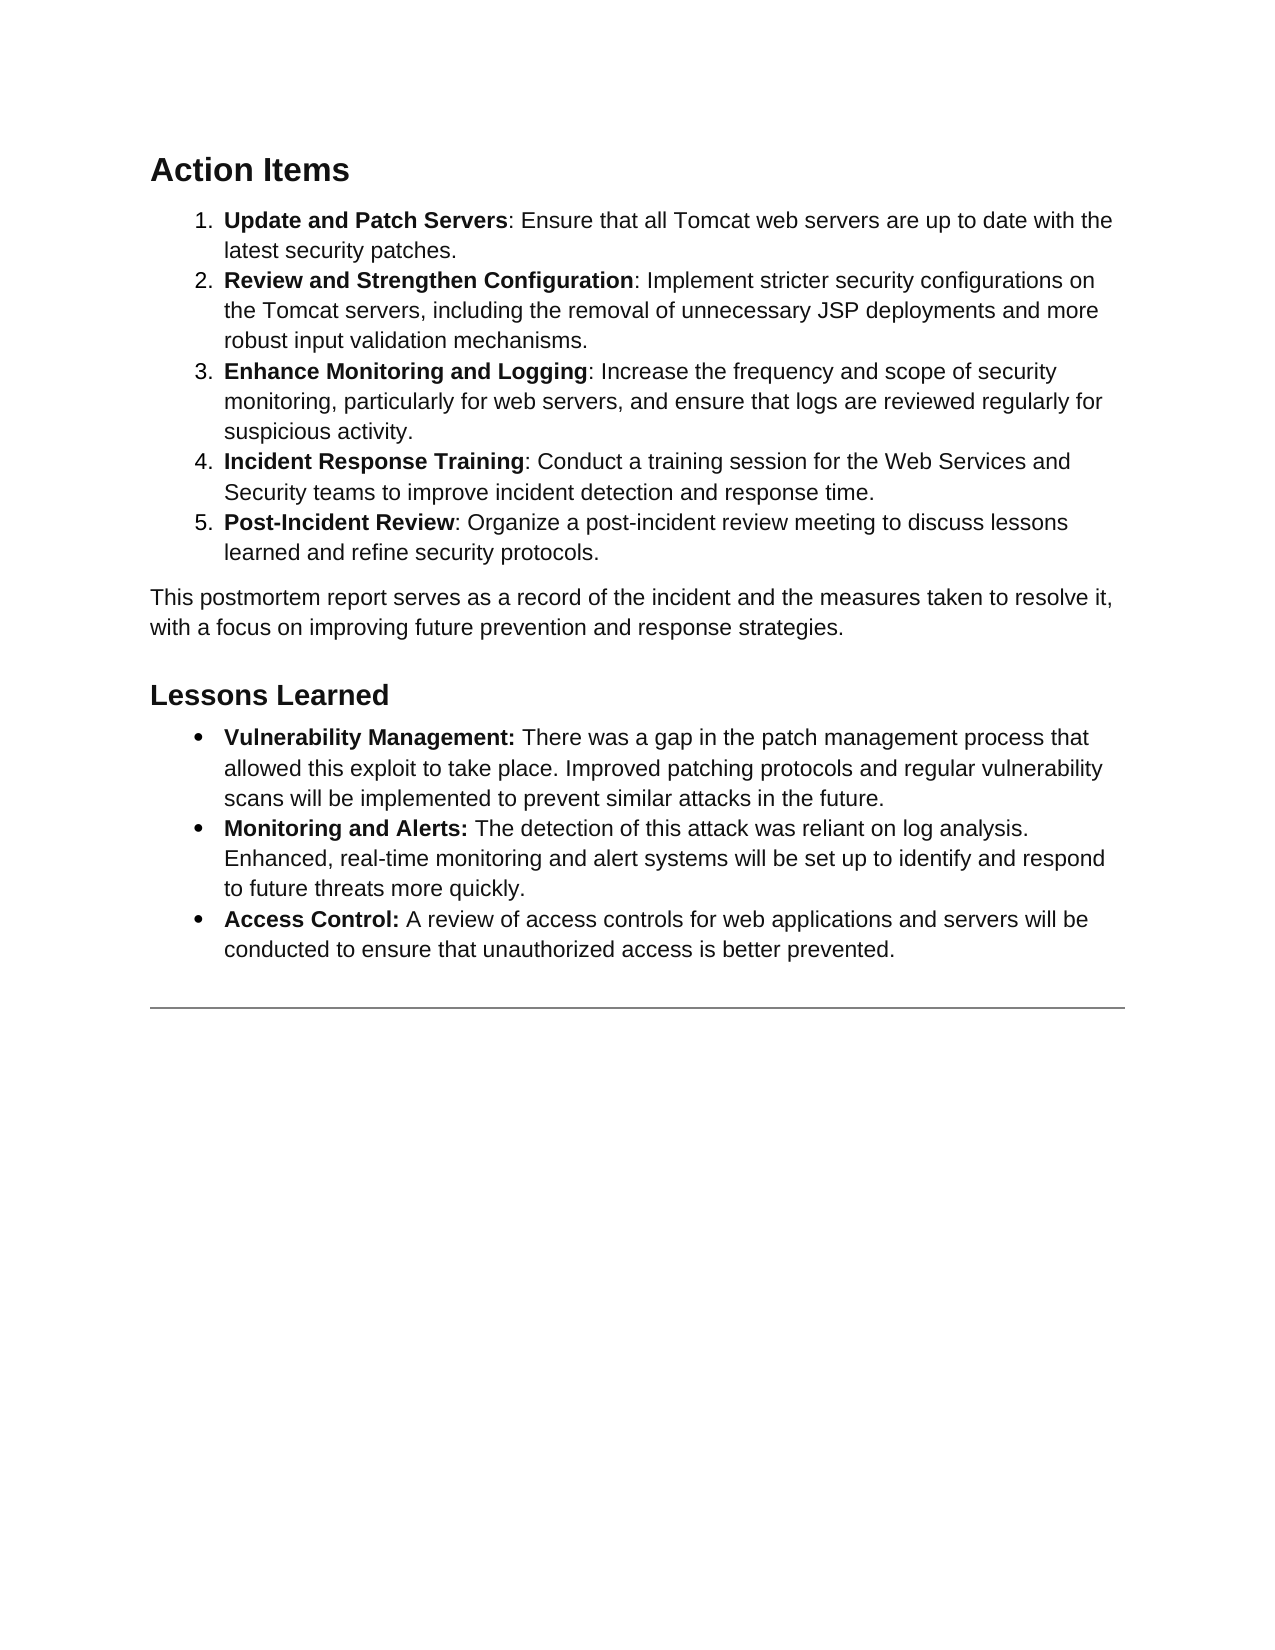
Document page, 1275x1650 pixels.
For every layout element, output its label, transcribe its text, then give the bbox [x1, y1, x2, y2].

subtitle Lessons Learned [150, 677, 1125, 711]
list Access Control: A review of access controls for web applications and servers will be conducted to ensure that unauthorized access is better prevented. [194, 906, 1125, 962]
list Vulnerability Management: There was a gap in the patch management process that allowed this exploit to take place. Improved patching protocols and regular vulnerability scans will be implemented to prevent similar attacks in the future. [194, 724, 1125, 811]
list Update and Patch Servers: Ensure that all Tomcat web servers are up to date with the latest security patches. [194, 207, 1125, 263]
subtitle Action Items [150, 150, 1125, 188]
list Incident Response Training: Conduct a training session for the Web Services and Security teams to improve incident detection and response time. [194, 448, 1125, 505]
text This postmortem report serves as a record of the incident and the measures taken to resolve it, with a focus on improving future prevention and response strategies. [150, 584, 1125, 640]
list Monitoring and Alerts: The detection of this attack was reliant on log analysis. Enhanced, real-time monitoring and alert systems will be set up to identify and respond to future threats more quickly. [194, 815, 1125, 902]
list Review and Strengthen Configuration: Implement stricter security configurations on the Tomcat servers, including the removal of unnecessary JSP deployments and more robust input validation mechanisms. [194, 267, 1125, 354]
list Post-Incident Review: Organize a post-incident review meeting to discuss lessons learned and refine security protocols. [194, 509, 1125, 565]
list Enhance Monitoring and Logging: Increase the frequency and scope of security monitoring, particularly for web servers, and ensure that logs are reviewed regularly for suspicious activity. [194, 358, 1125, 444]
